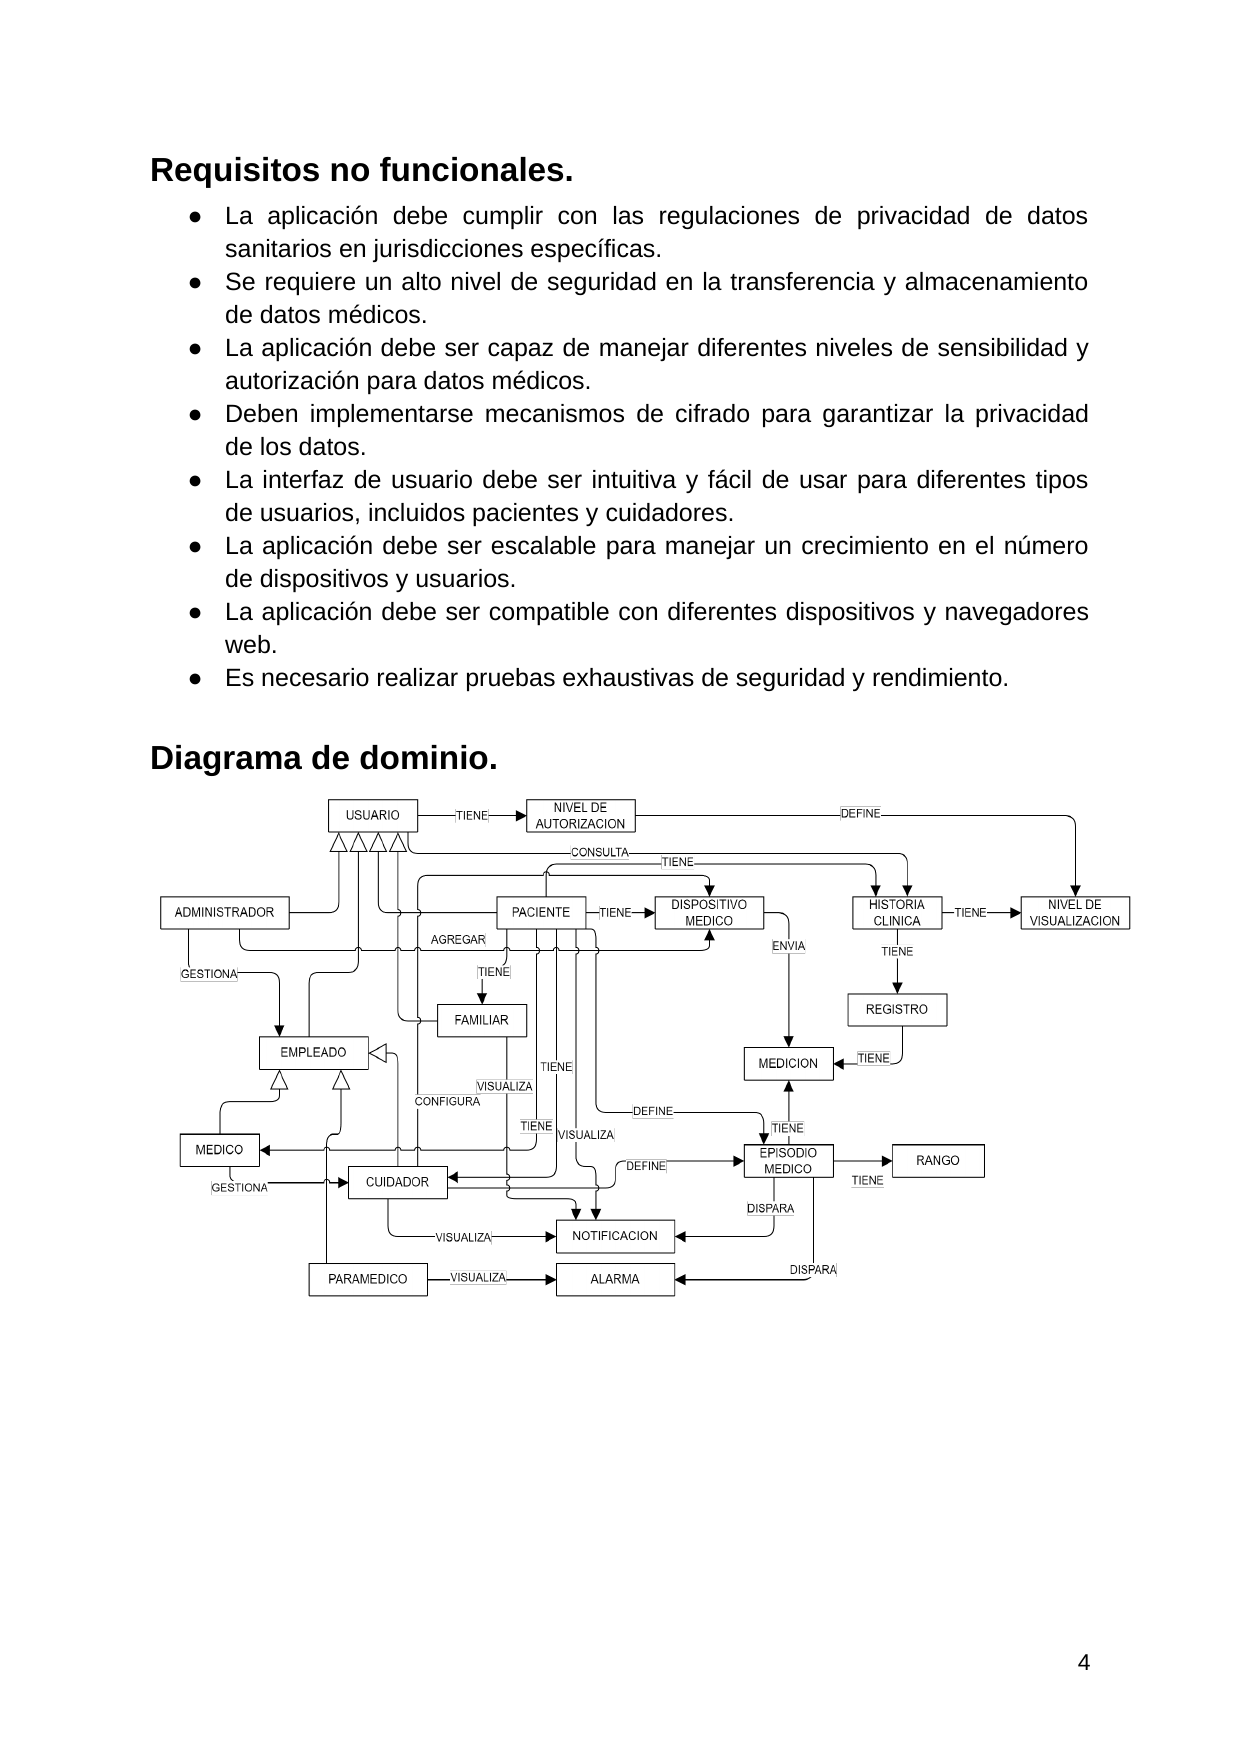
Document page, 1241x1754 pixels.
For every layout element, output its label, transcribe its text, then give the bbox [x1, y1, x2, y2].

picture [150, 788, 1139, 1308]
subtitle Diagrama de dominio. [150, 738, 1090, 776]
list La interfaz de usuario debe ser intuitiva y fácil de usar para diferentes tipos de usuarios, incluidos pacientes y cuidadores. [187, 465, 1090, 527]
list Deben implementarse mecanismos de cifrado para garantizar la privacidad de los datos. [187, 399, 1090, 461]
list La aplicación debe ser escalable para manejar un crecimiento en el número de dispositivos y usuarios. [187, 531, 1090, 593]
list La aplicación debe cumplir con las regulaciones de privacidad de datos sanitarios en jurisdicciones específicas. [187, 201, 1090, 263]
list Es necesario realizar pruebas exhaustivas de seguridad y rendimiento. [187, 663, 1090, 692]
list La aplicación debe ser compatible con diferentes dispositivos y navegadores web. [187, 597, 1090, 659]
list La aplicación debe ser capaz de manejar diferentes niveles de sensibilidad y autorización para datos médicos. [187, 333, 1090, 395]
subtitle Requisitos no funcionales. [150, 150, 1090, 188]
list Se requiere un alto nivel de seguridad en la transferencia y almacenamiento de datos médicos. [187, 267, 1090, 329]
